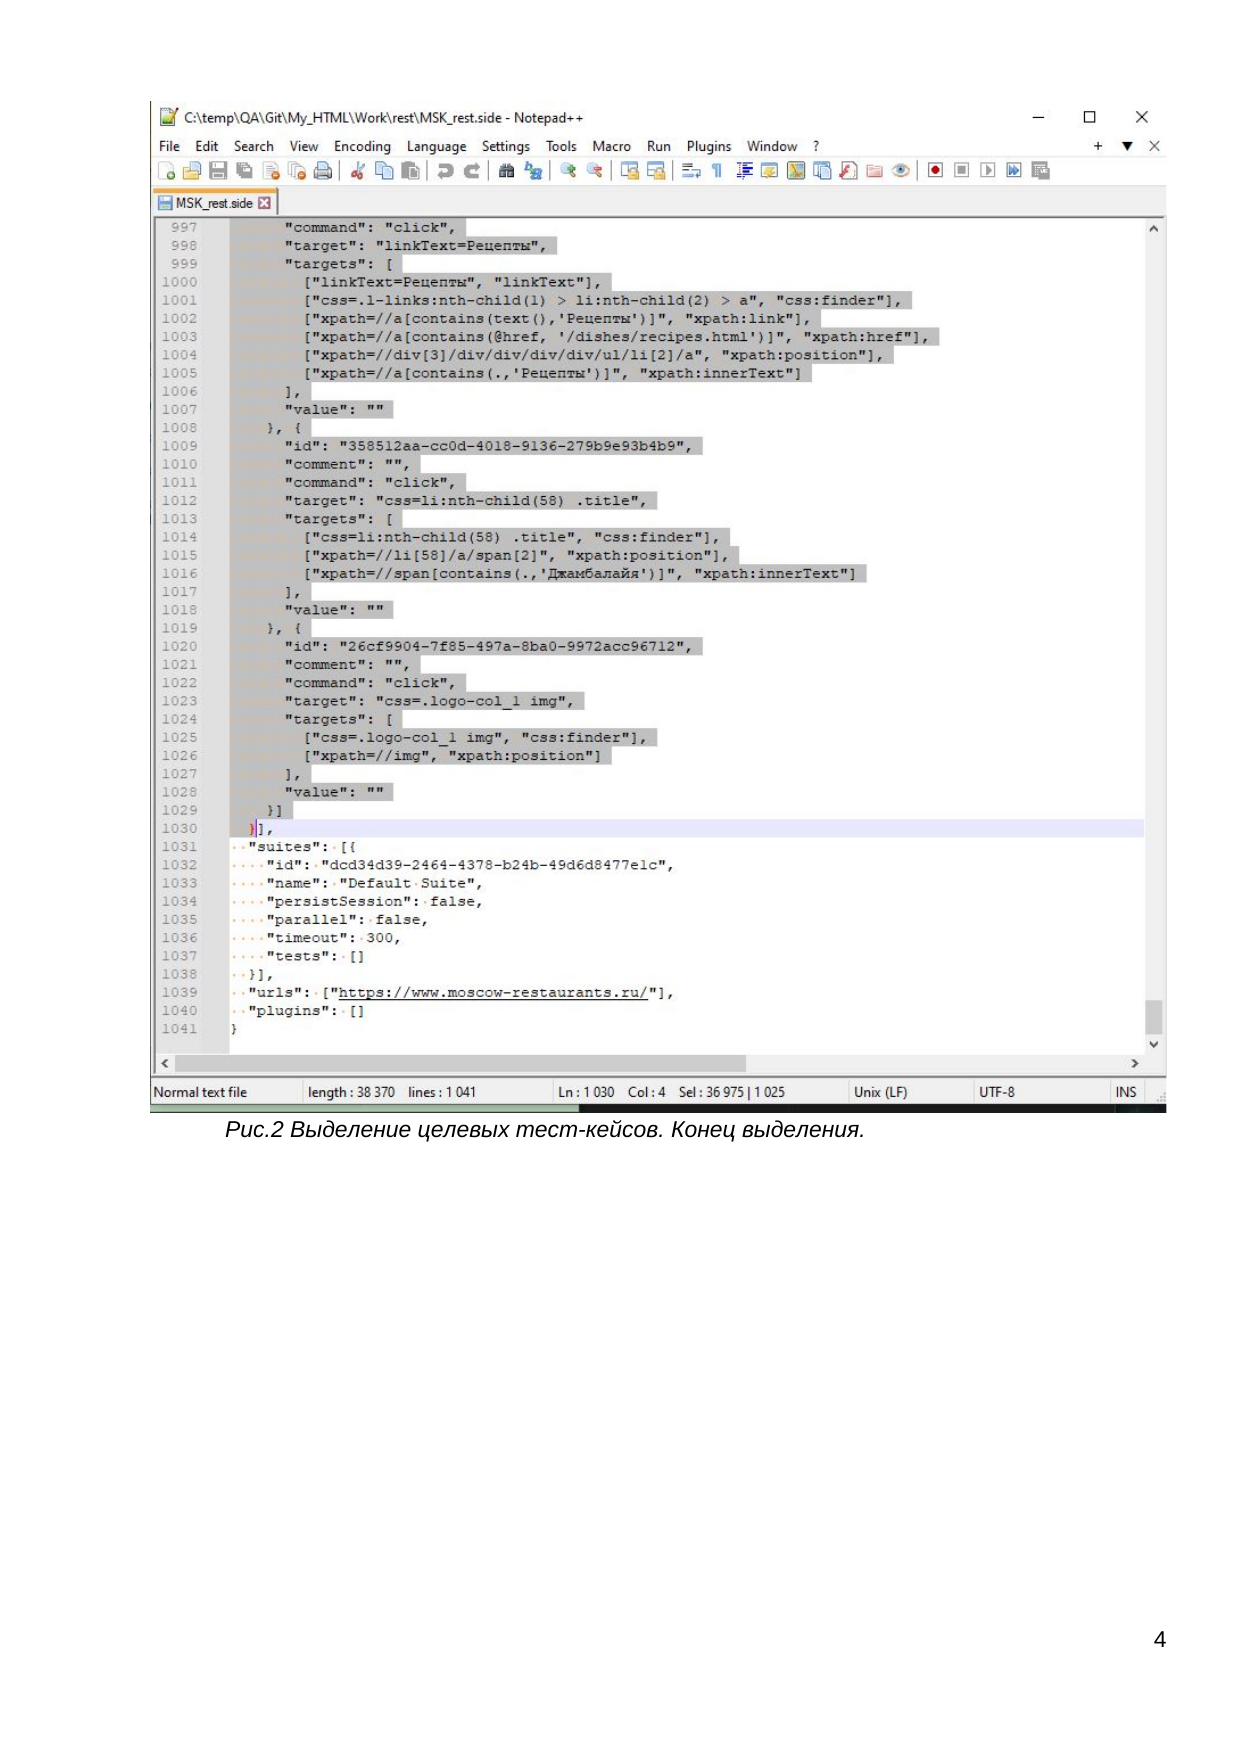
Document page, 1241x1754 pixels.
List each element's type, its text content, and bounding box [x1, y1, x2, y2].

text Рис.2 Выделение целевых тест-кейсов. Конец выделения. [150, 1116, 1166, 1142]
picture [150, 101, 1167, 1113]
